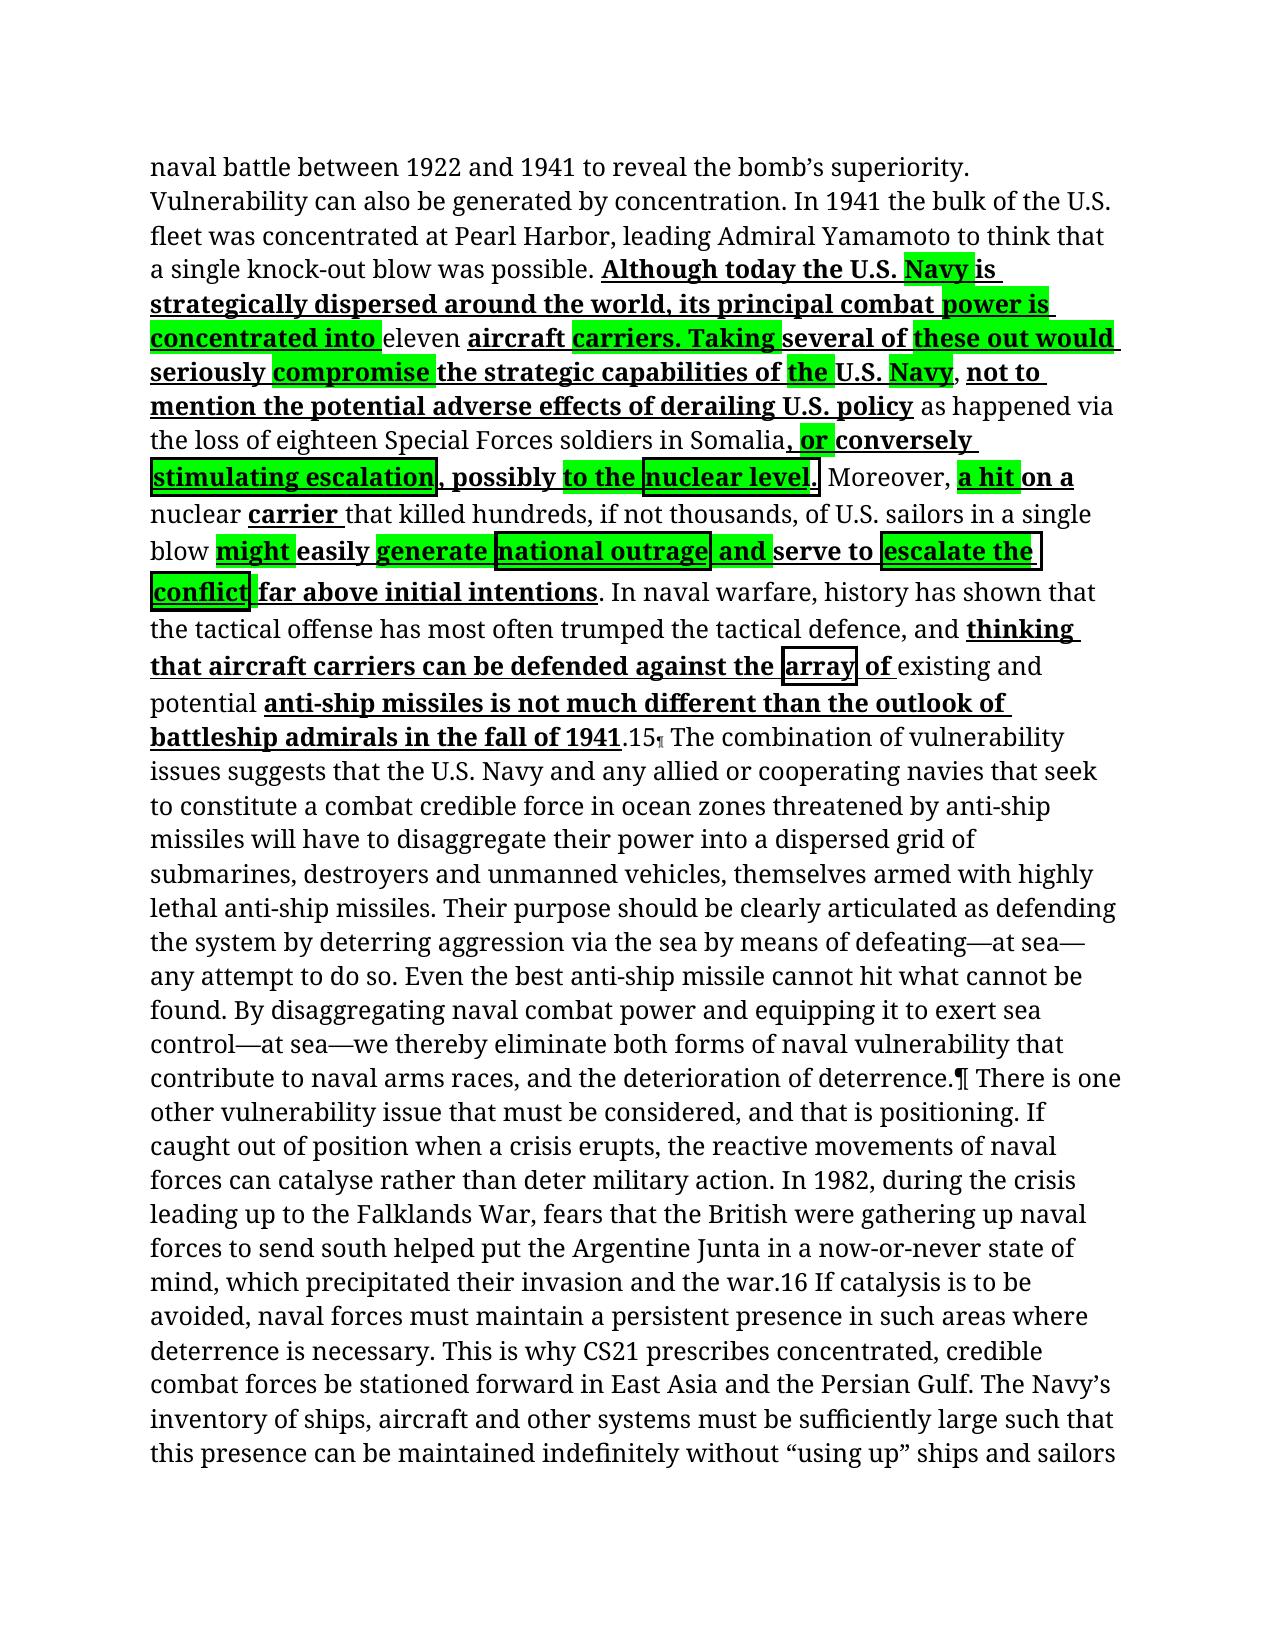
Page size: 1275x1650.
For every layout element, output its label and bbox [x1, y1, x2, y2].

text [150, 150, 1125, 1469]
